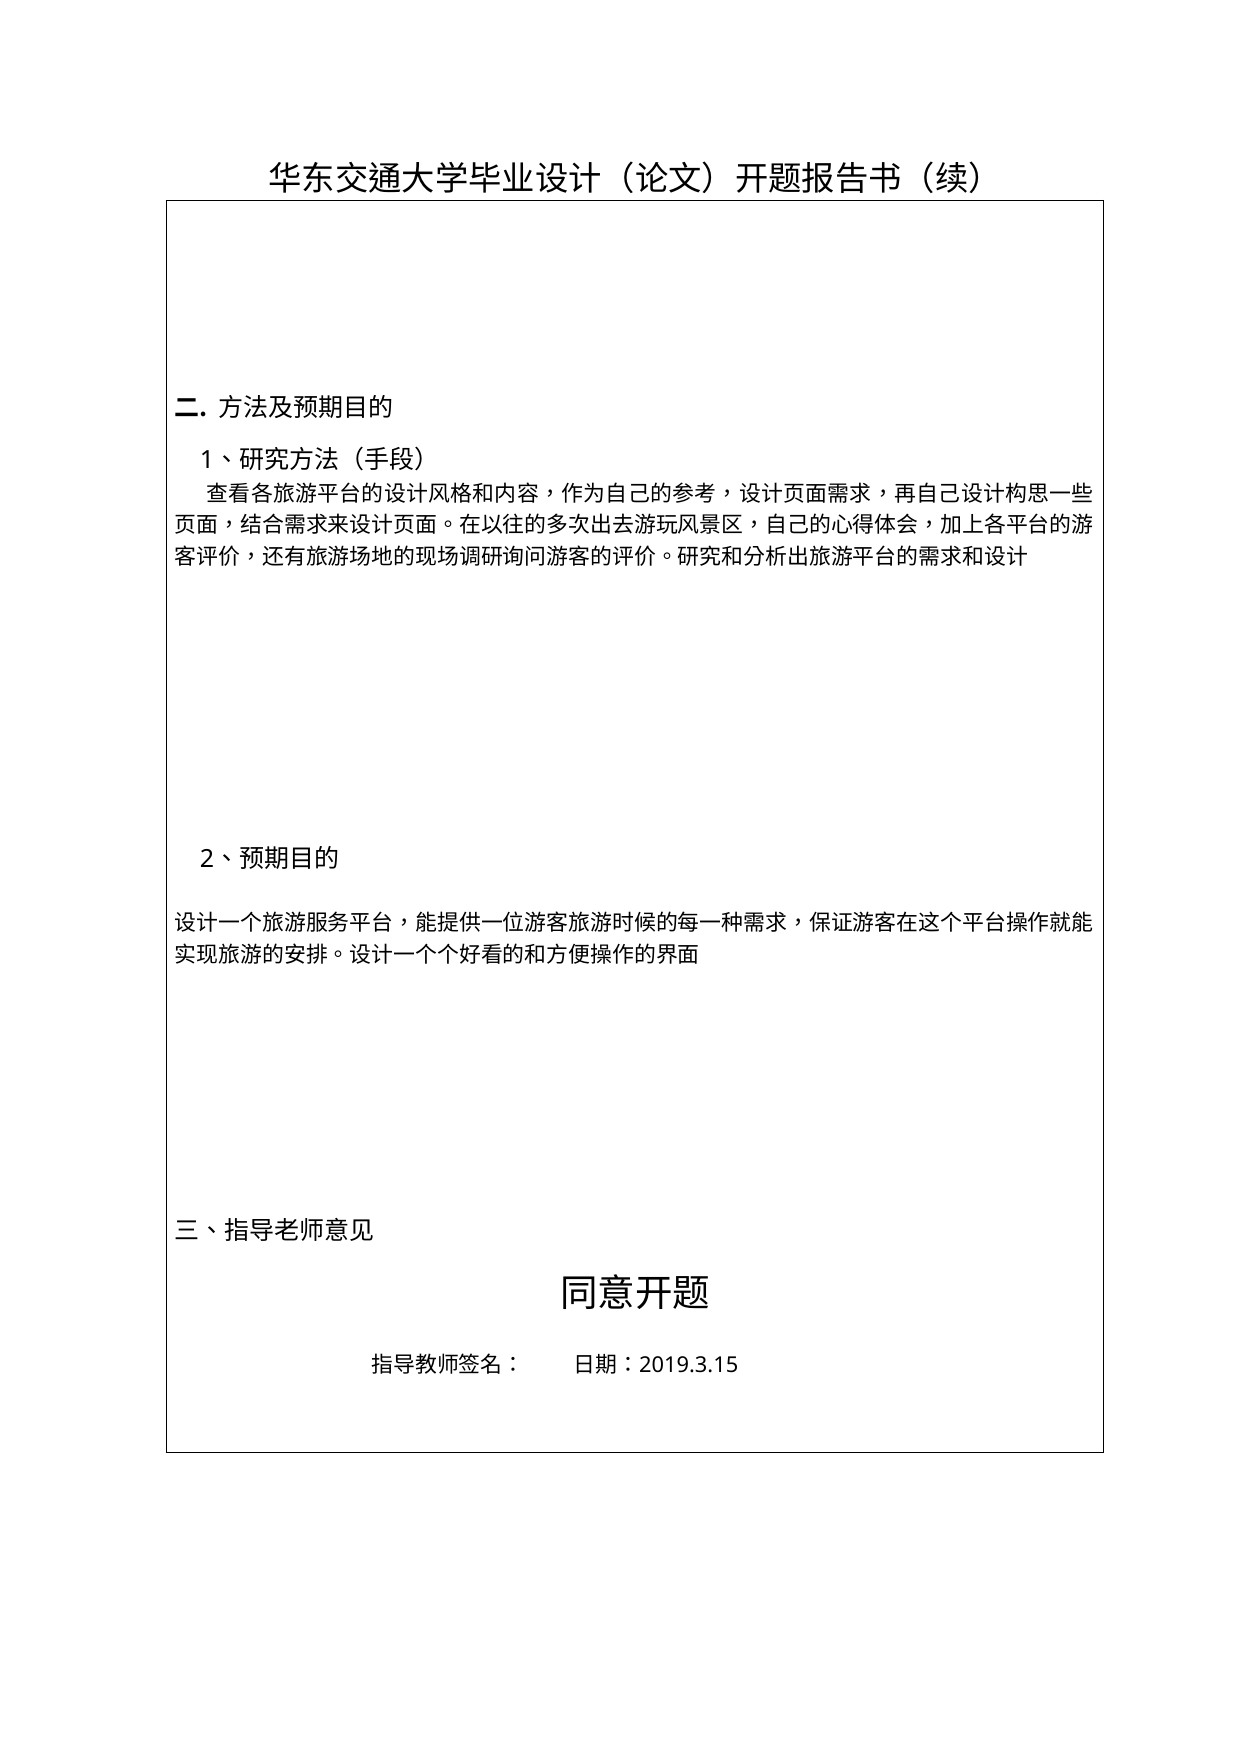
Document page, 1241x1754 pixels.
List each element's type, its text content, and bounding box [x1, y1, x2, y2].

table_header 方法及预期目的 1、研究方法（手段） 查看各旅游平台的设计风格和内容，作为自己的参考，设计页面需求，再自己设计构思一些页面，结合需求来设计页面。在以往的多次出去游玩风景区，自己的心得体会，加上各平台的游客评价，还有旅游场地的现场调研询问游客的评价。研究和分析出旅游平台的需求和设计 2、预期目的 设计一个旅游服务平台，能提供一位游客旅游时候的每一种需求，保证游客在这个平台操作就能实现旅游的安排。设计一个个好看的和方便操作的界面 三、指导老师意见 同意开题 指导教师签名： 日期：2019.3.15 [167, 201, 1103, 1452]
text 华东交通大学毕业设计（论文）开题报告书（续） [148, 151, 1122, 200]
